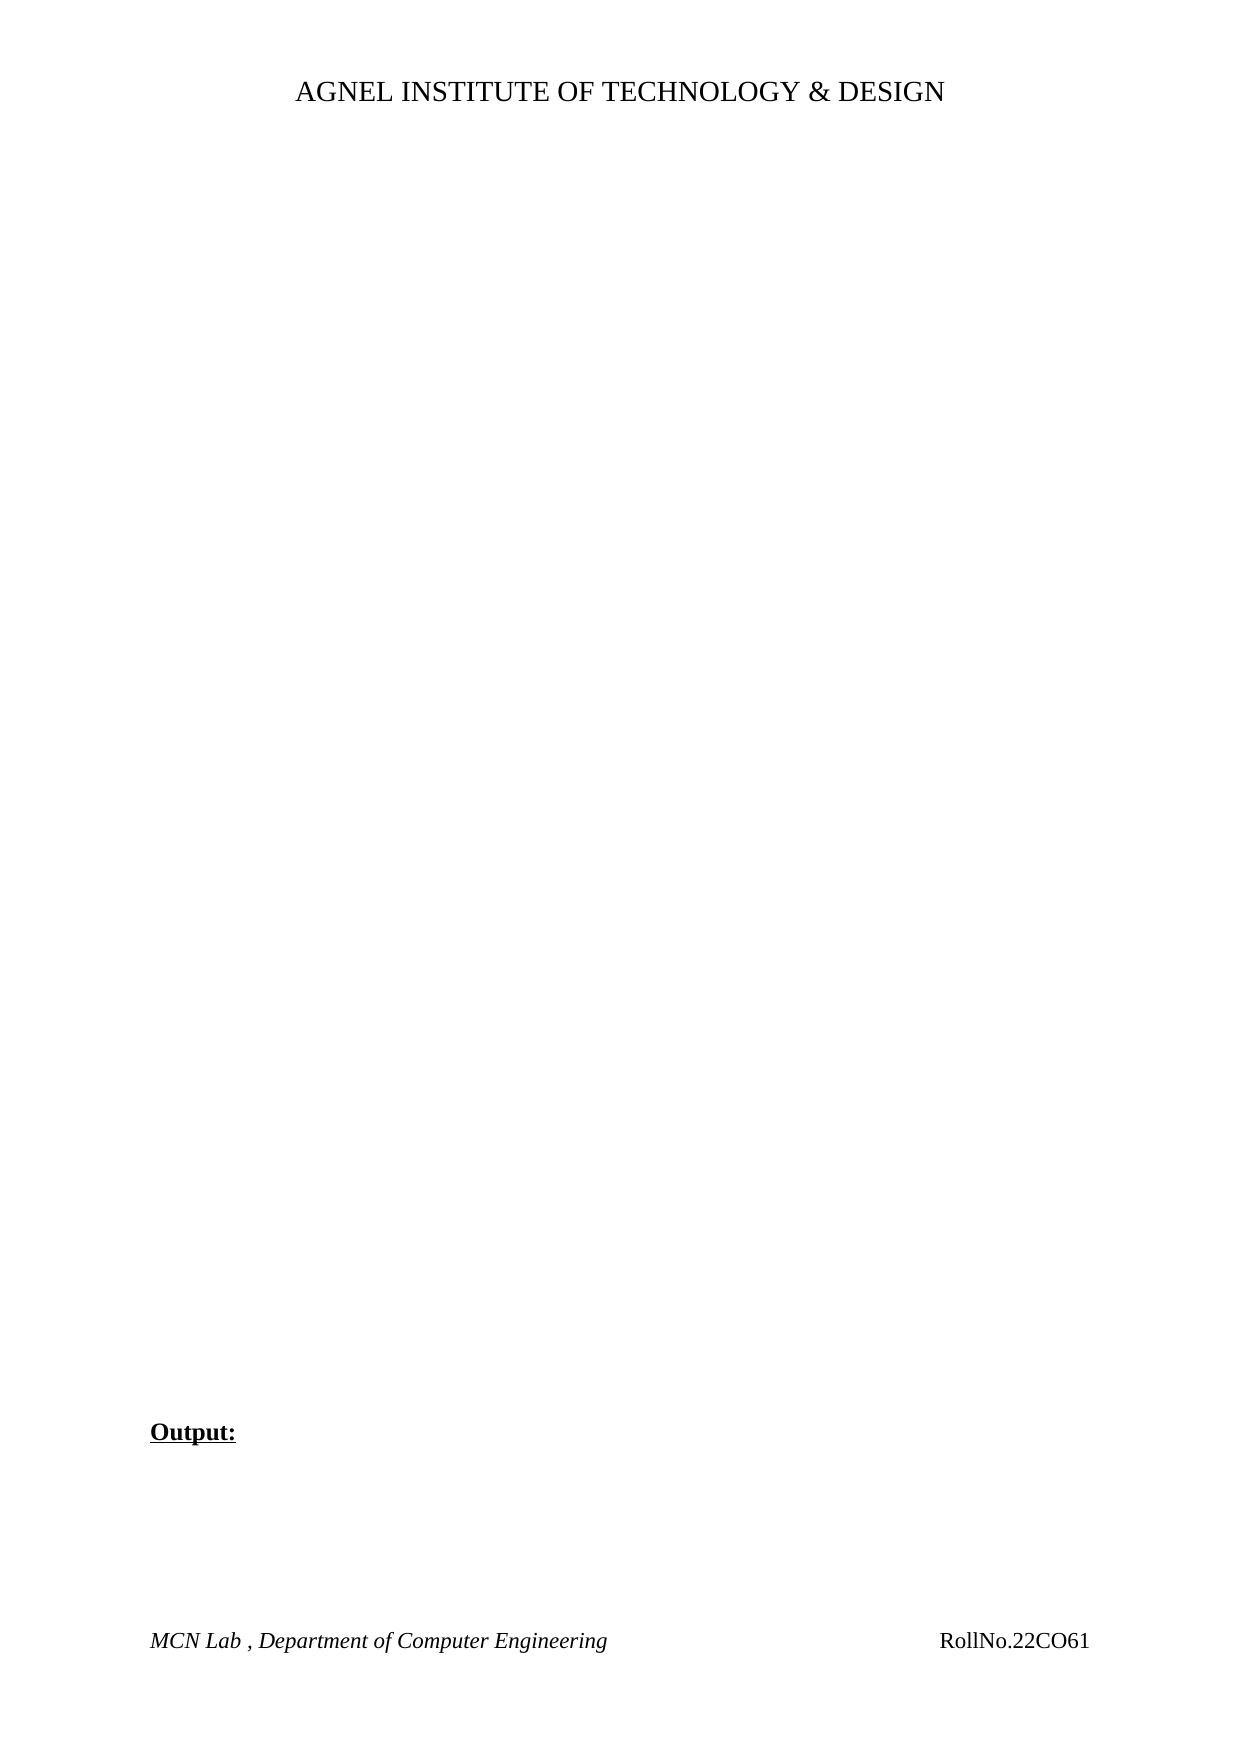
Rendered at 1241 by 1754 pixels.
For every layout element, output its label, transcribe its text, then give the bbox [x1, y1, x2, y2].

text Output: [150, 1417, 1090, 1445]
